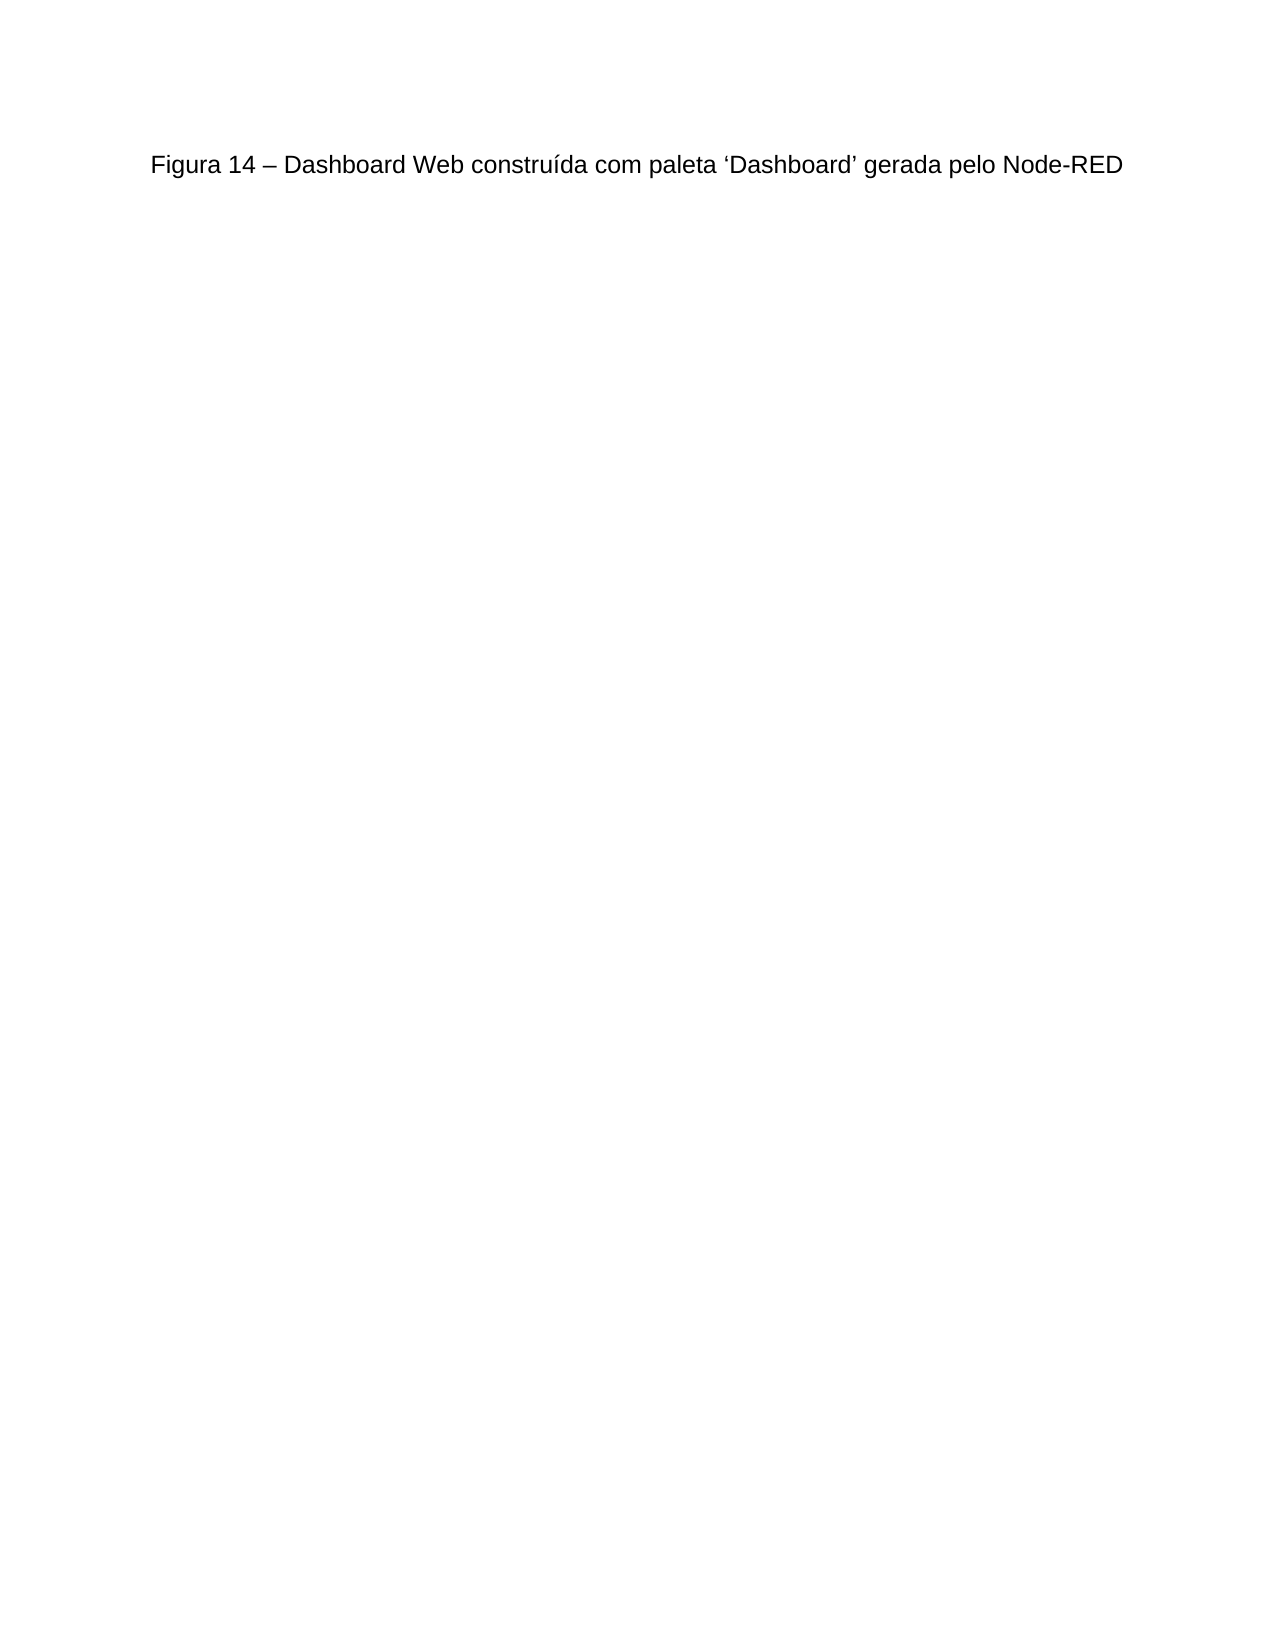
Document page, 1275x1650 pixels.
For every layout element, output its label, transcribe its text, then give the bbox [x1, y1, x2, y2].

text Figura 14 – Dashboard Web construída com paleta ‘Dashboard’ gerada pelo Node-RED [150, 150, 1125, 179]
